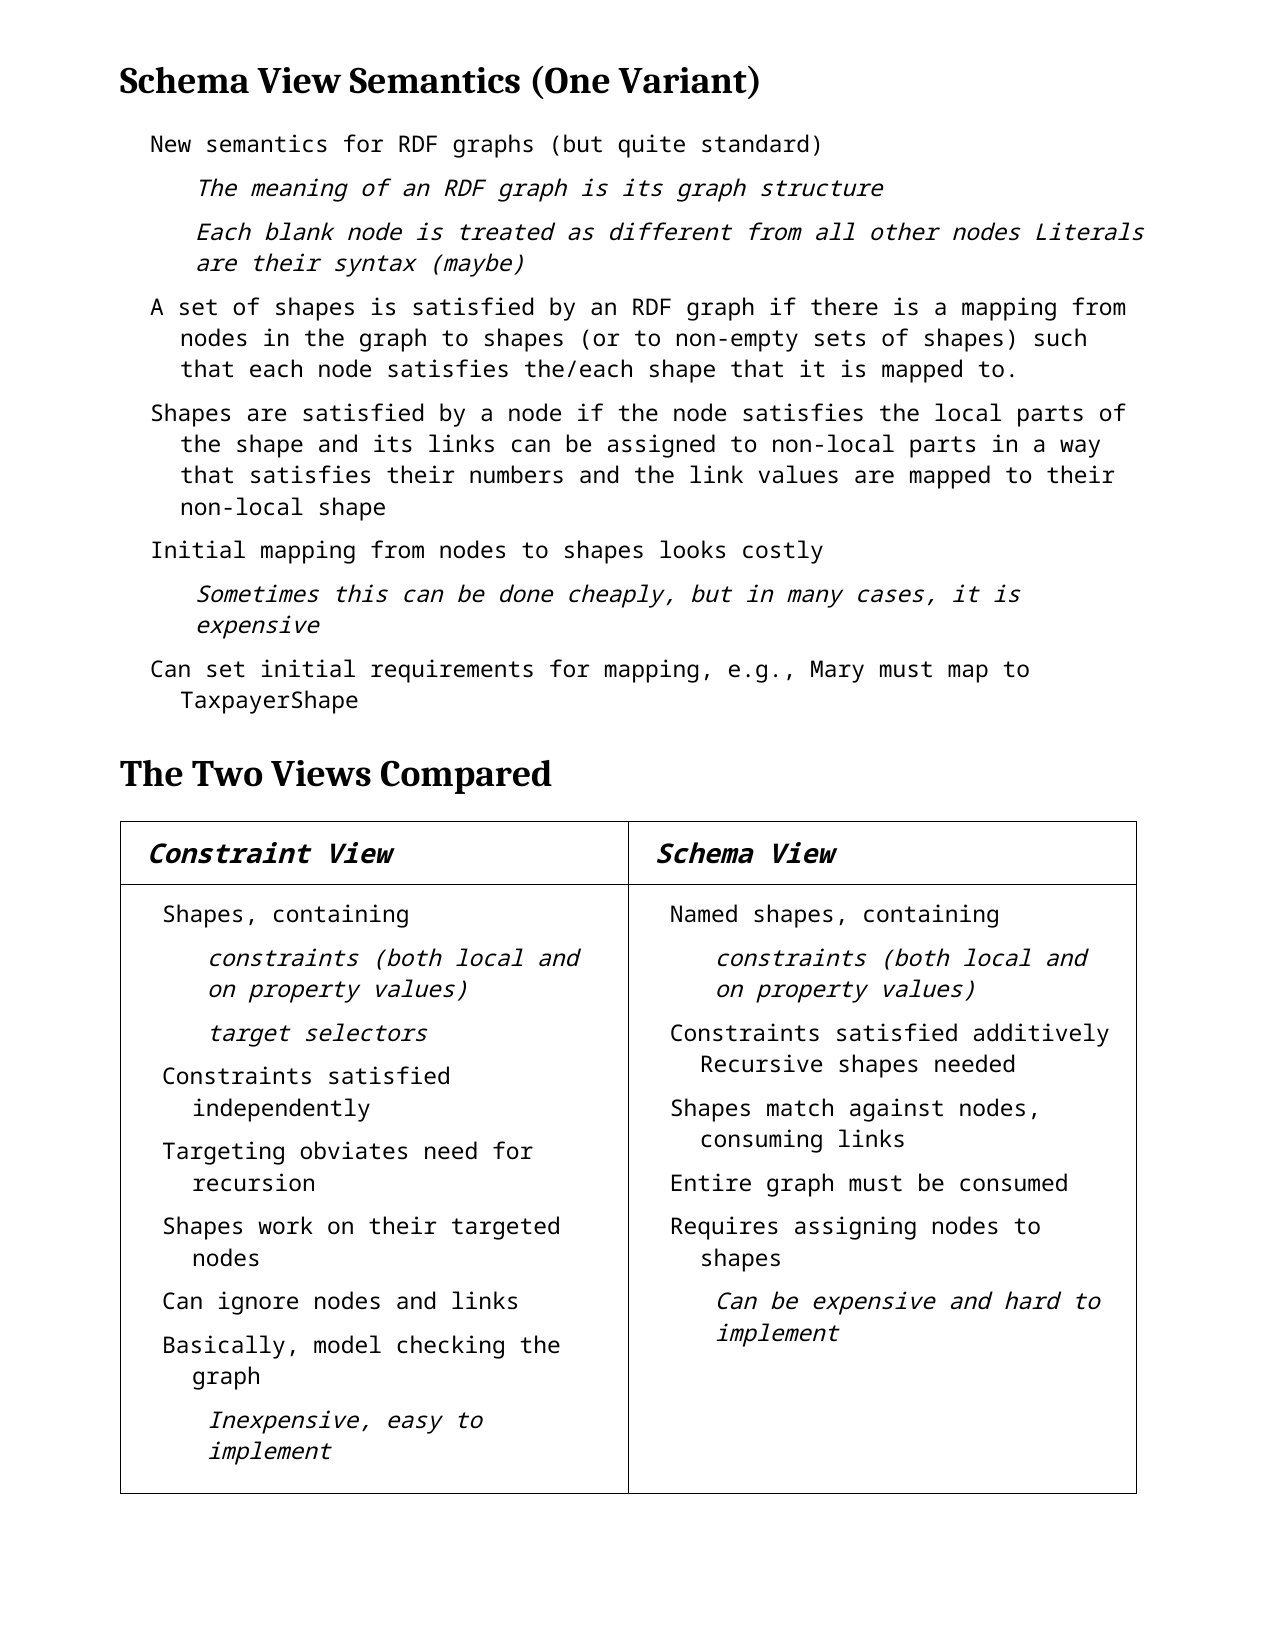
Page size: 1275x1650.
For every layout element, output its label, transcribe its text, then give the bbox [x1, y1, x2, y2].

text Sometimes this can be done cheaply, but in many cases, it is expensive [195, 578, 1155, 641]
text The meaning of an RDF graph is its graph structure [195, 172, 1155, 203]
text Each blank node is treated as different from all other nodes Literals are their syntax (maybe) [195, 216, 1155, 278]
table_header Schema View [629, 822, 1136, 884]
text Initial mapping from nodes to shapes looks costly [150, 534, 1155, 566]
subtitle The Two Views Compared [120, 753, 1155, 796]
table_cell Shapes, containing constraints (both local and on property values) target selectors Constraints satisfied independently Targeting obviates need for recursion Shapes work on their targeted nodes Can ignore nodes and links Basically, model checking the graph Inexpensive, easy to implement [121, 885, 628, 1493]
text Can set initial requirements for mapping, e.g., Mary must map to TaxpayerShape [150, 653, 1155, 716]
table_header Constraint View [121, 822, 628, 884]
subtitle Schema View Semantics (One Variant) [120, 60, 1155, 103]
text Shapes are satisfied by a node if the node satisfies the local parts of the shape and its links can be assigned to non-local parts in a way that satisfies their numbers and the link values are mapped to their non-local shape [150, 397, 1155, 522]
table_cell Named shapes, containing constraints (both local and on property values) Constraints satisfied additively Recursive shapes needed Shapes match against nodes, consuming links Entire graph must be consumed Requires assigning nodes to shapes Can be expensive and hard to implement [629, 885, 1136, 1493]
text New semantics for RDF graphs (but quite standard) [150, 128, 1155, 159]
text A set of shapes is satisfied by an RDF graph if there is a mapping from nodes in the graph to shapes (or to non-empty sets of shapes) such that each node satisfies the/each shape that it is mapped to. [150, 291, 1155, 384]
